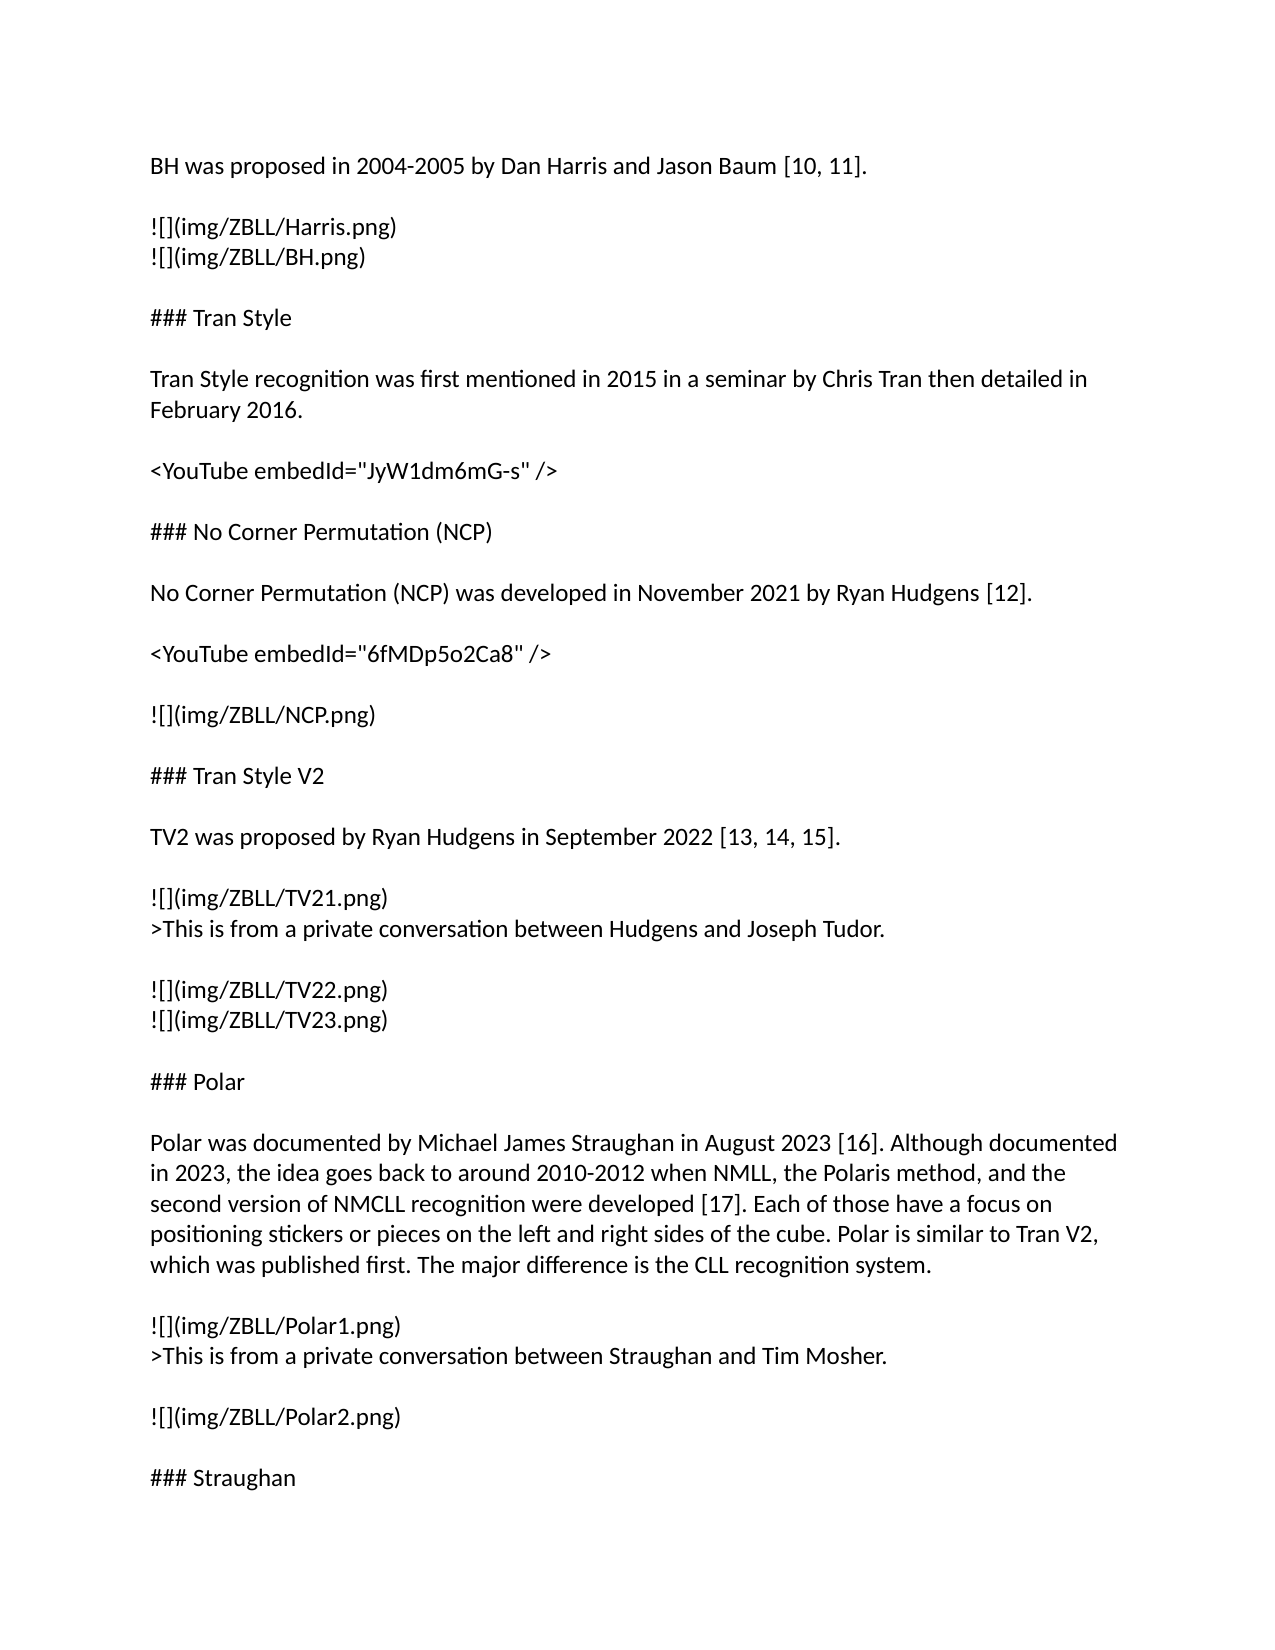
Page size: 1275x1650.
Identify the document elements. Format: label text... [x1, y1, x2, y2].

text ### Tran Style [150, 303, 1125, 333]
text >This is from a private conversation between Hudgens and Joseph Tudor. [150, 913, 1125, 943]
text ### Straughan [150, 1462, 1125, 1493]
text Polar was documented by Michael James Straughan in August 2023. Although documented in 2023, the idea goes back to around 2010-2012 when NMLL, the Polaris method, and the second version of NMCLL recognition were developed. Each of those have a focus on positioning stickers or pieces on the left and right sides of the cube. Polar is similar to Tran V2, which was published first. The major difference is the CLL recognition system. [150, 1127, 1125, 1279]
text ![](img/ZBLL/NCP.png) [150, 699, 1125, 730]
text ![](img/ZBLL/TV23.png) [150, 1004, 1125, 1035]
text BH was proposed in 2004-2005 by Dan Harris and Jason Baum. [150, 150, 1125, 181]
text ### No Corner Permutation (NCP) [150, 516, 1125, 547]
text ![](img/ZBLL/Polar1.png) [150, 1310, 1125, 1340]
text TV2 was proposed by Ryan Hudgens in September 2022. [150, 821, 1125, 852]
text <YouTube embedId="JyW1dm6mG-s" /> [150, 455, 1125, 486]
text ![](img/ZBLL/TV21.png) [150, 882, 1125, 913]
text No Corner Permutation (NCP) was developed in November 2021 by Ryan Hudgens. [150, 577, 1125, 608]
text ![](img/ZBLL/TV22.png) [150, 974, 1125, 1004]
text ![](img/ZBLL/Polar2.png) [150, 1401, 1125, 1432]
text Tran Style recognition was first mentioned in 2015 in a seminar by Chris Tran then detailed in February 2016. [150, 364, 1125, 425]
text <YouTube embedId="6fMDp5o2Ca8" /> [150, 638, 1125, 669]
text >This is from a private conversation between Straughan and Tim Mosher. [150, 1340, 1125, 1371]
text ### Tran Style V2 [150, 760, 1125, 791]
text ![](img/ZBLL/BH.png) [150, 242, 1125, 272]
text ![](img/ZBLL/Harris.png) [150, 211, 1125, 242]
text ### Polar [150, 1066, 1125, 1096]
